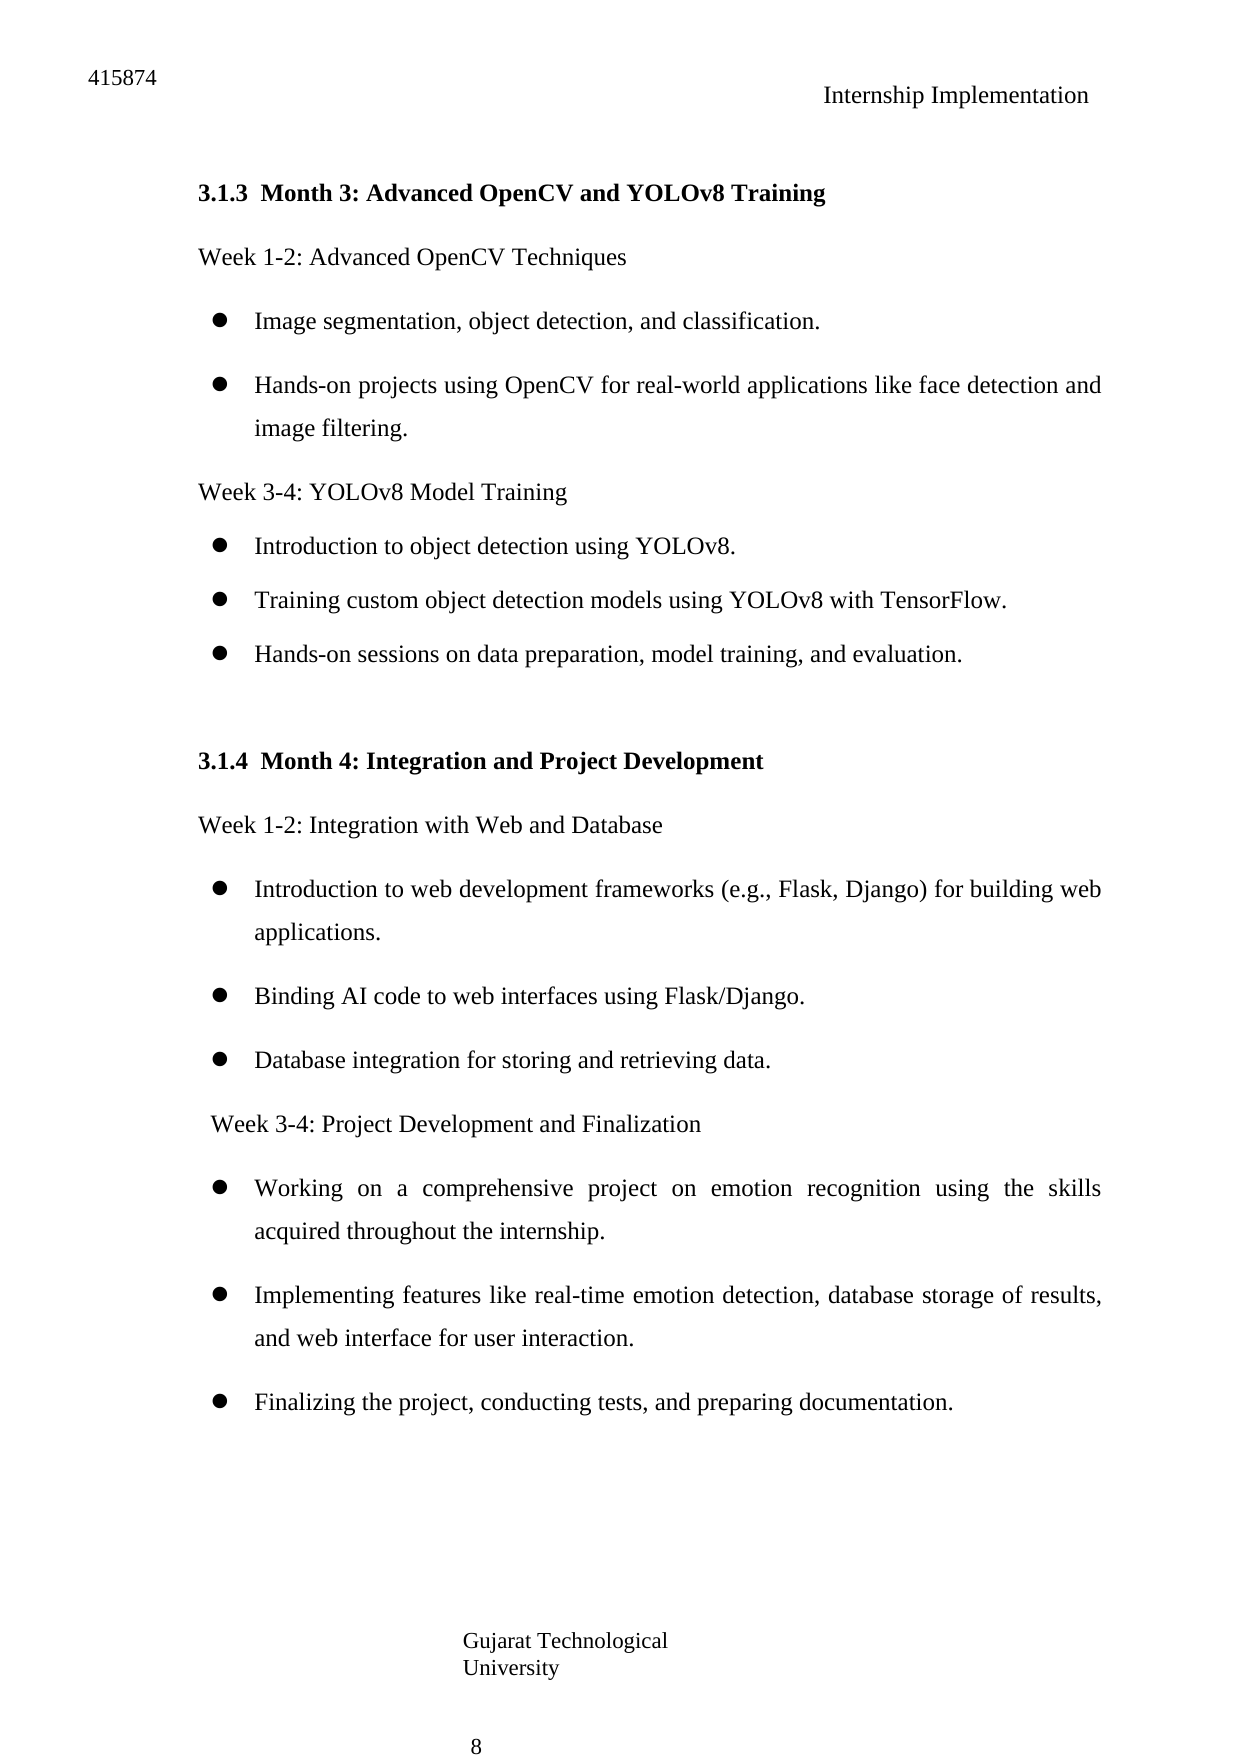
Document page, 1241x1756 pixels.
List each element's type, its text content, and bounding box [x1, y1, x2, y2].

list Introduction to web development frameworks (e.g., Flask, Django) for building web applications. [210, 874, 1103, 946]
text Week 3-4: Project Development and Finalization [210, 1109, 1103, 1138]
text 3.1.4 Month 4: Integration and Project Development [123, 746, 1103, 775]
text Week 3-4: YOLOv8 Model Training [123, 477, 1103, 506]
list Hands-on sessions on data preparation, model training, and evaluation. [210, 639, 1103, 667]
text 3.1.3 Month 3: Advanced OpenCV and YOLOv8 Training [123, 178, 1103, 207]
list Binding AI code to web interfaces using Flask/Django. [210, 981, 1103, 1010]
list Introduction to object detection using YOLOv8. [210, 531, 1103, 560]
list Hands-on projects using OpenCV for real-world applications like face detection and image filtering. [210, 370, 1103, 442]
text Week 1-2: Integration with Web and Database [123, 810, 1103, 839]
list Finalizing the project, conducting tests, and preparing documentation. [210, 1387, 1103, 1416]
text Week 1-2: Advanced OpenCV Techniques [123, 242, 1103, 271]
list Training custom object detection models using YOLOv8 with TensorFlow. [210, 585, 1103, 613]
list Image segmentation, object detection, and classification. [210, 306, 1103, 335]
list Implementing features like real-time emotion detection, database storage of results, and web interface for user interaction. [210, 1280, 1103, 1352]
list Working on a comprehensive project on emotion recognition using the skills acquired throughout the internship. [210, 1173, 1103, 1245]
list Database integration for storing and retrieving data. [210, 1045, 1103, 1074]
